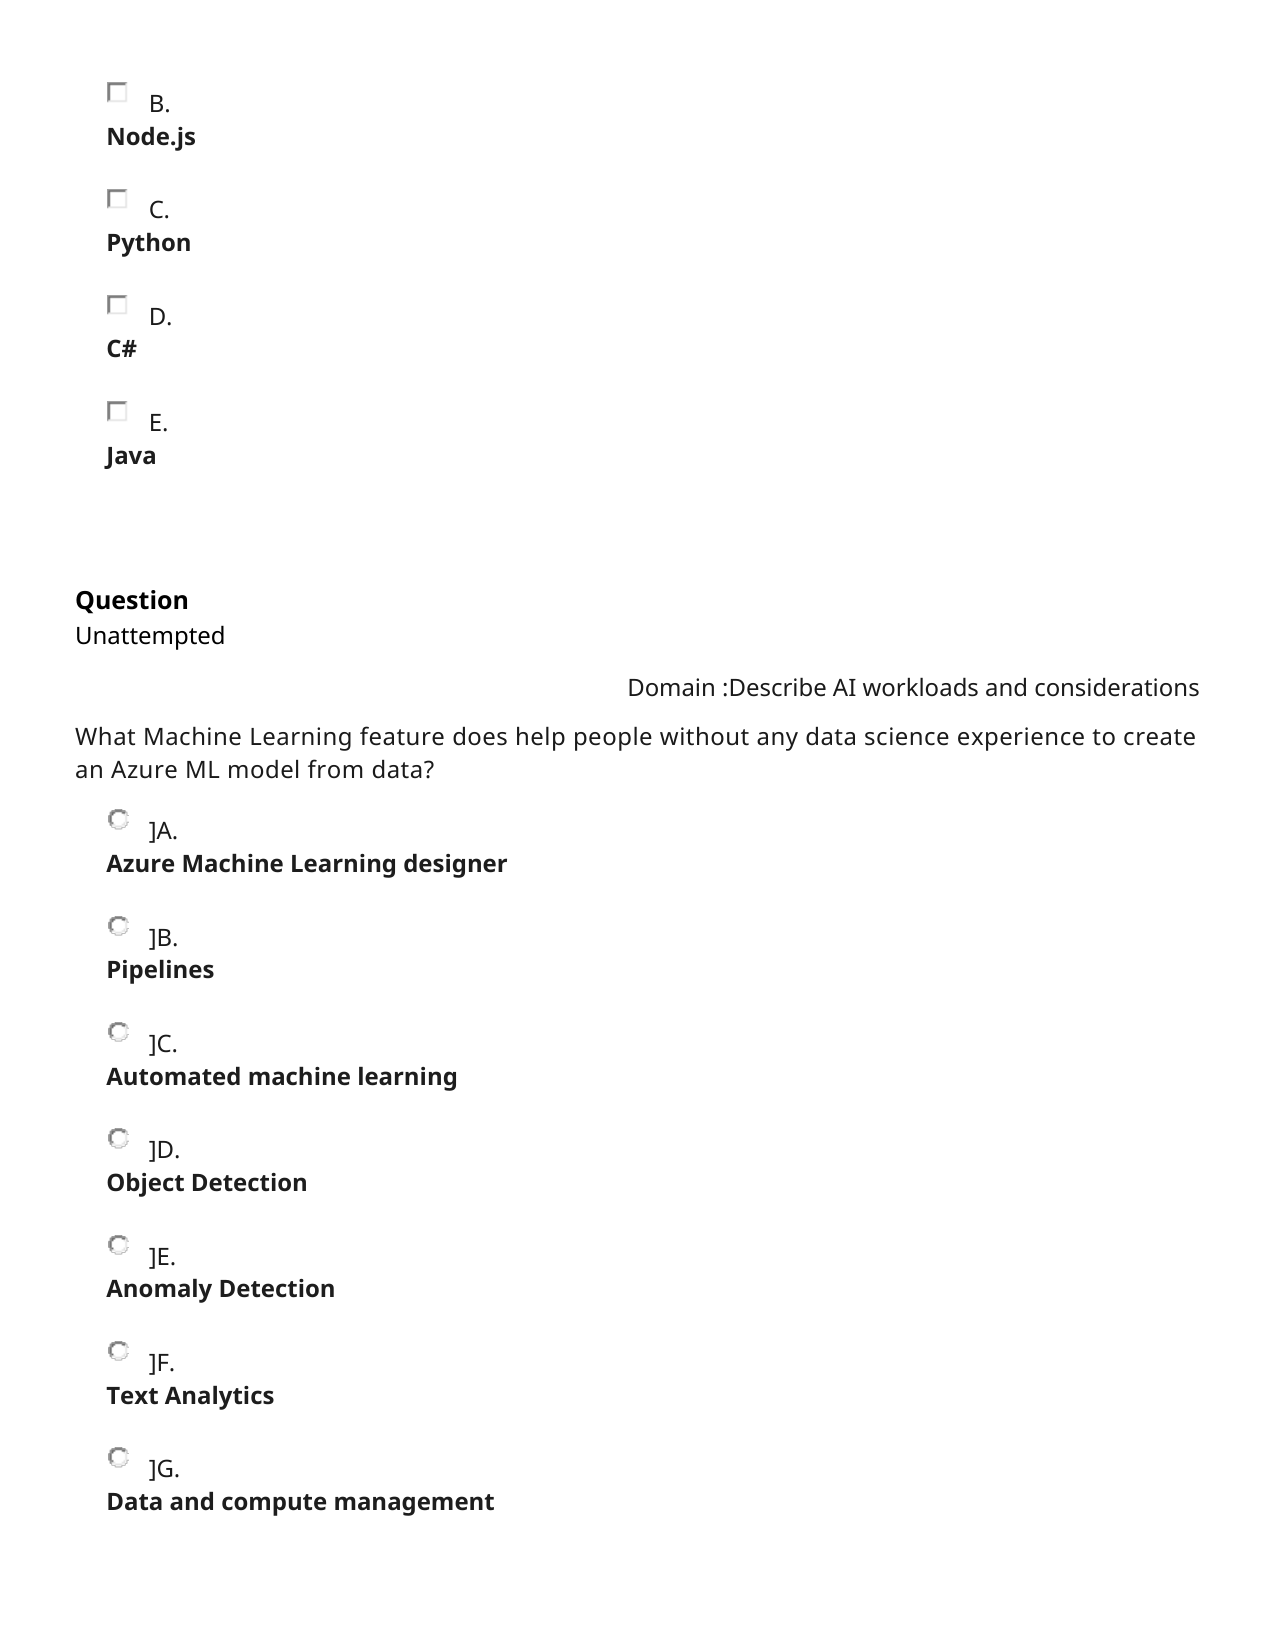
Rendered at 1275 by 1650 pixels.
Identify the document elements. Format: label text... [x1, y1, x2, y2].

text ]D. [106, 1121, 1200, 1166]
text Azure Machine Learning designer [106, 847, 1200, 879]
text Anomaly Detection [106, 1272, 1200, 1305]
text Python [106, 226, 1200, 258]
subtitle Question 36 [75, 582, 1200, 616]
text ]F. [106, 1334, 1200, 1378]
text Automated machine learning [106, 1059, 1200, 1092]
text Unattempted [75, 619, 1200, 652]
text D. [106, 288, 1200, 332]
text ]A. [106, 802, 1200, 847]
text C. [106, 181, 1200, 226]
text Object Detection [106, 1166, 1200, 1198]
text Data and compute management [106, 1485, 1200, 1517]
text B. [106, 75, 1200, 119]
text ]E. [106, 1227, 1200, 1272]
text C# [106, 332, 1200, 365]
text ]B. [106, 908, 1200, 953]
text E. [106, 394, 1200, 439]
text Text Analytics [106, 1378, 1200, 1411]
text What Machine Learning feature does help people without any data science experience to create an Azure ML model from data? [75, 720, 1200, 785]
text Java [106, 439, 1200, 471]
text ]C. [106, 1015, 1200, 1059]
text ]G. [106, 1440, 1200, 1485]
text Node.js [106, 119, 1200, 152]
text Domain :Describe AI workloads and considerations [75, 671, 1200, 703]
text Pipelines [106, 953, 1200, 986]
